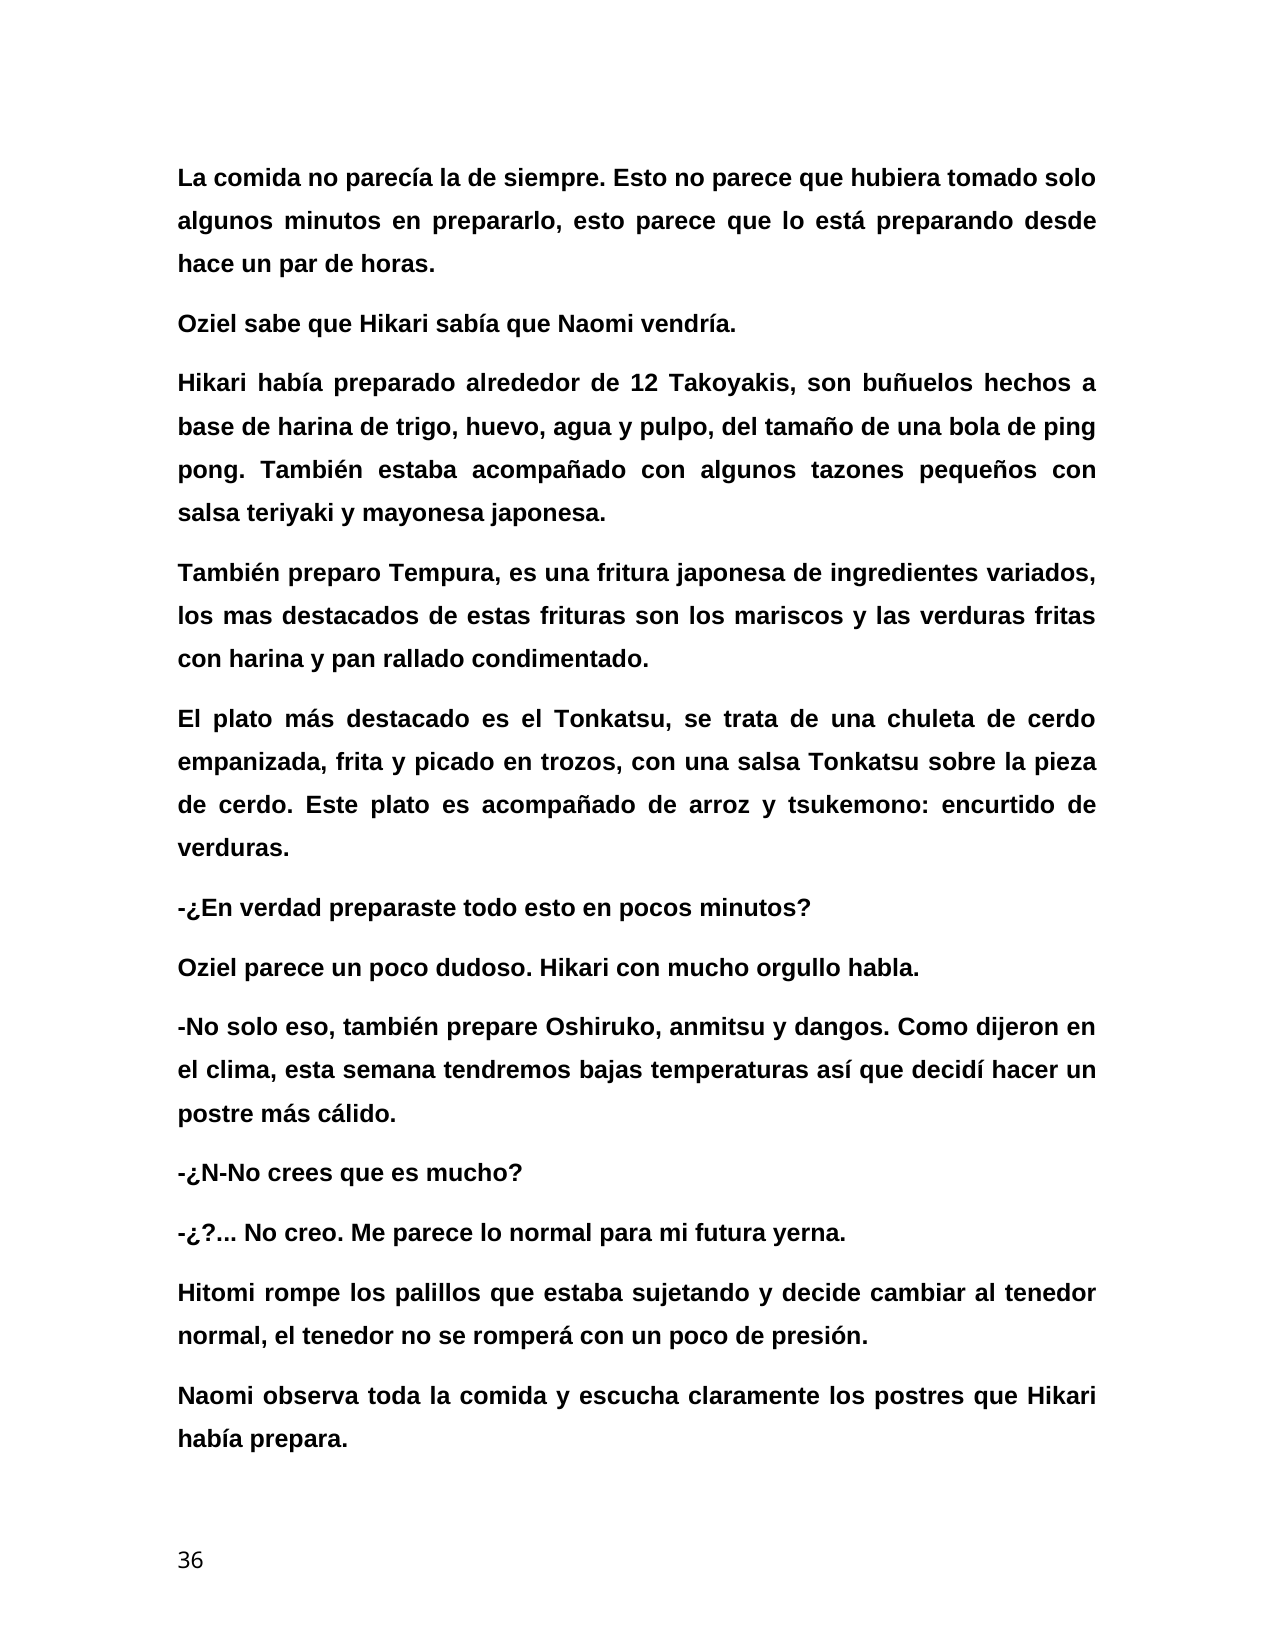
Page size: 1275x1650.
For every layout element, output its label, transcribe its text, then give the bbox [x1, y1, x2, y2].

text Oziel sabe que Hikari sabía que Naomi vendría. [177, 308, 1098, 337]
text La comida no parecía la de siempre. Esto no parece que hubiera tomado solo algunos minutos en prepararlo, esto parece que lo está preparando desde hace un par de horas. [177, 162, 1098, 277]
text -¿N-No crees que es mucho? [177, 1158, 1098, 1187]
text -¿?... No creo. Me parece lo normal para mi futura yerna. [177, 1218, 1098, 1247]
text -¿En verdad preparaste todo esto en pocos minutos? [177, 893, 1098, 921]
text El plato más destacado es el Tonkatsu, se trata de una chuleta de cerdo empanizada, frita y picado en trozos, con una salsa Tonkatsu sobre la pieza de cerdo. Este plato es acompañado de arroz y tsukemono: encurtido de verduras. [177, 703, 1098, 862]
text Hikari había preparado alrededor de 12 Takoyakis, son buñuelos hechos a base de harina de trigo, huevo, agua y pulpo, del tamaño de una bola de ping pong. También estaba acompañado con algunos tazones pequeños con salsa teriyaki y mayonesa japonesa. [177, 368, 1098, 526]
text -No solo eso, también prepare Oshiruko, anmitsu y dangos. Como dijeron en el clima, esta semana tendremos bajas temperaturas así que decidí hacer un postre más cálido. [177, 1012, 1098, 1127]
text Hitomi rompe los palillos que estaba sujetando y decide cambiar al tenedor normal, el tenedor no se romperá con un poco de presión. [177, 1278, 1098, 1350]
text También preparo Tempura, es una fritura japonesa de ingredientes variados, los mas destacados de estas frituras son los mariscos y las verduras fritas con harina y pan rallado condimentado. [177, 557, 1098, 672]
text Oziel parece un poco dudoso. Hikari con mucho orgullo habla. [177, 952, 1098, 981]
text Naomi observa toda la comida y escucha claramente los postres que Hikari había prepara. [177, 1381, 1098, 1453]
